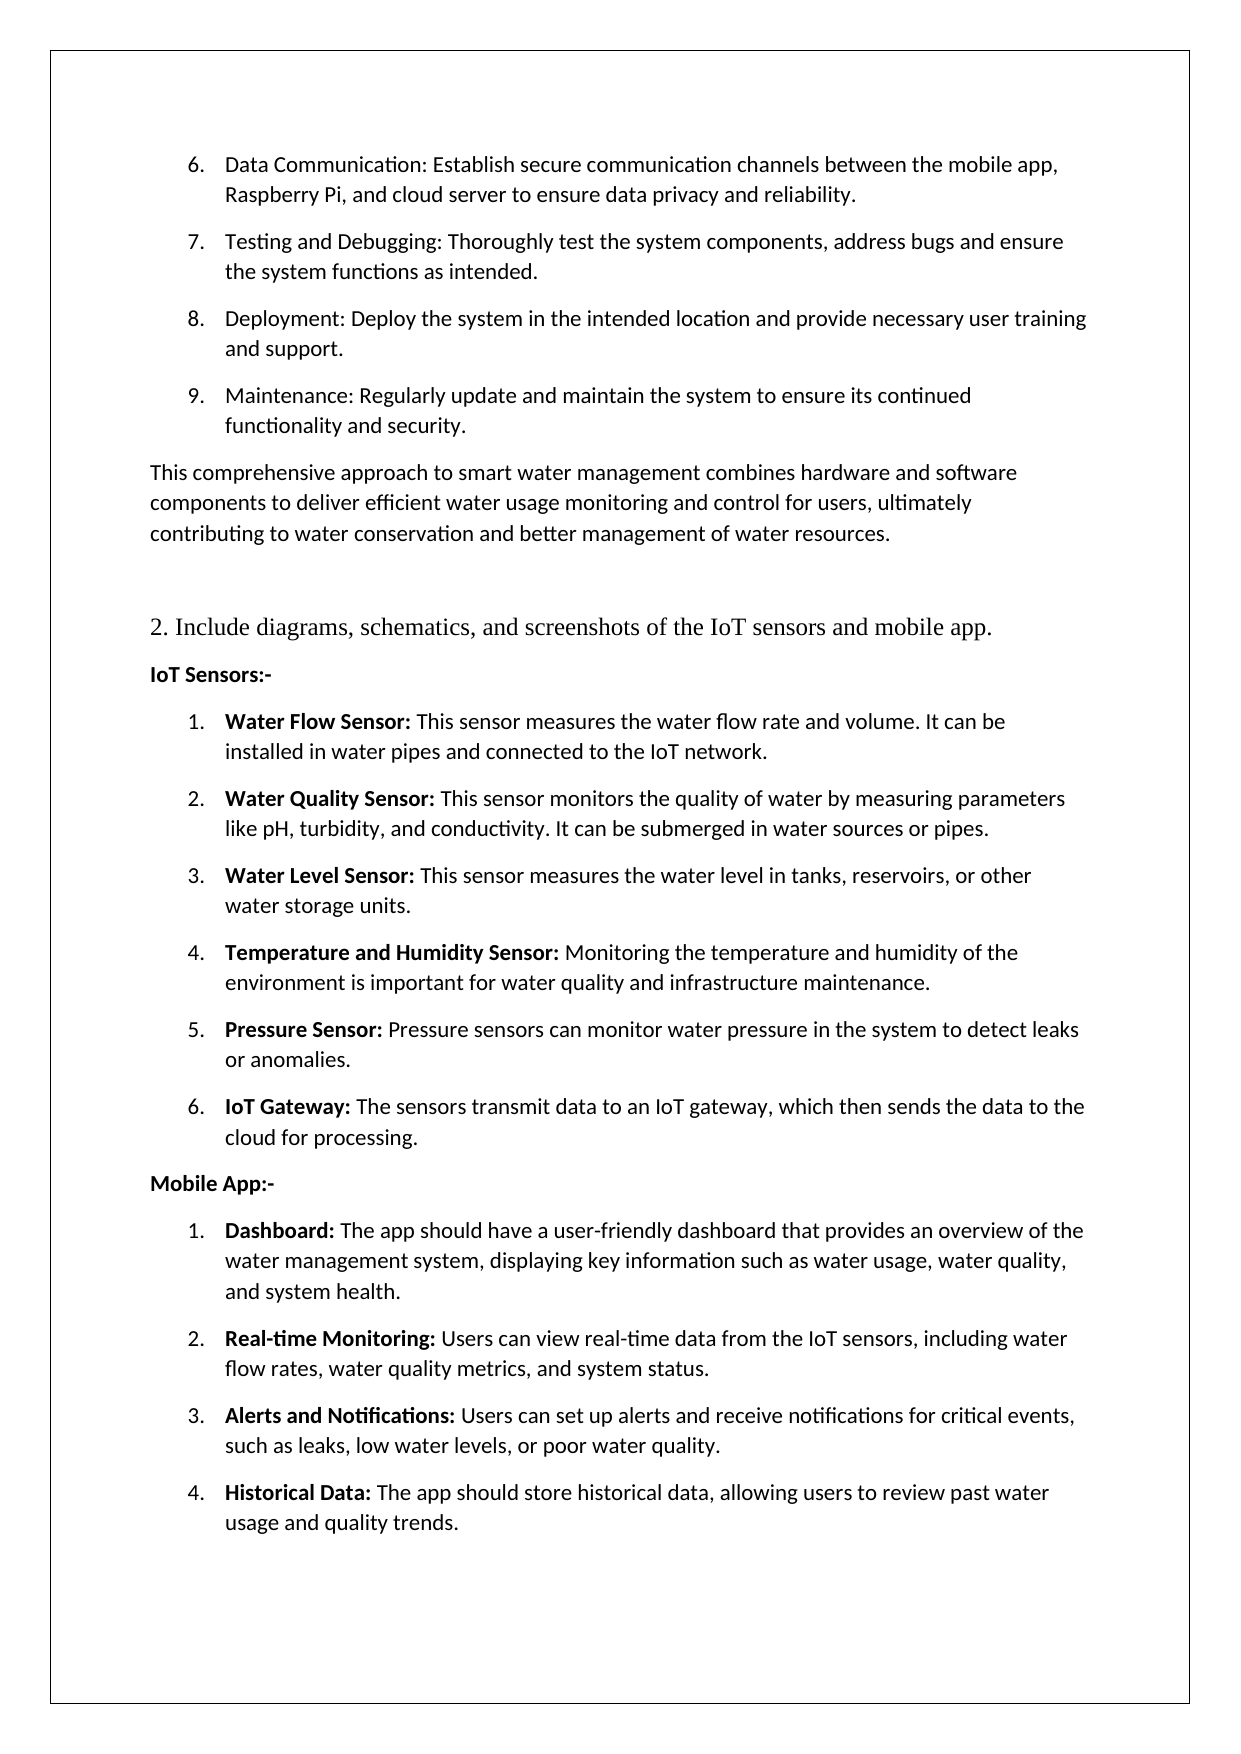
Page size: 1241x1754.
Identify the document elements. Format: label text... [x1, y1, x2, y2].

list Historical Data: The app should store historical data, allowing users to review past water usage and quality trends. [187, 1478, 1090, 1536]
text 2. Include diagrams, schematics, and screenshots of the IoT sensors and mobile app. [150, 612, 1090, 641]
list Water Level Sensor: This sensor measures the water level in tanks, reservoirs, or other water storage units. [187, 861, 1090, 919]
list Water Flow Sensor: This sensor measures the water flow rate and volume. It can be installed in water pipes and connected to the IoT network. [187, 707, 1090, 765]
list Dashboard: The app should have a user-friendly dashboard that provides an overview of the water management system, displaying key information such as water usage, water quality, and system health. [187, 1216, 1090, 1305]
list Real-time Monitoring: Users can view real-time data from the IoT sensors, including water flow rates, water quality metrics, and system status. [187, 1324, 1090, 1382]
text IoT Sensors:- [150, 660, 1090, 688]
list Pressure Sensor: Pressure sensors can monitor water pressure in the system to detect leaks or anomalies. [187, 1015, 1090, 1074]
list Water Quality Sensor: This sensor monitors the quality of water by measuring parameters like pH, turbidity, and conductivity. It can be submerged in water sources or pipes. [187, 784, 1090, 842]
list IoT Gateway: The sensors transmit data to an IoT gateway, which then sends the data to the cloud for processing. [187, 1092, 1090, 1151]
list Maintenance: Regularly update and maintain the system to ensure its continued functionality and security. [187, 381, 1090, 439]
text Mobile App:- [150, 1169, 1090, 1198]
list Data Communication: Establish secure communication channels between the mobile app, Raspberry Pi, and cloud server to ensure data privacy and reliability. [187, 150, 1090, 208]
list Alerts and Notifications: Users can set up alerts and receive notifications for critical events, such as leaks, low water levels, or poor water quality. [187, 1401, 1090, 1459]
text This comprehensive approach to smart water management combines hardware and software components to deliver efficient water usage monitoring and control for users, ultimately contributing to water conservation and better management of water resources. [150, 458, 1090, 547]
list Temperature and Humidity Sensor: Monitoring the temperature and humidity of the environment is important for water quality and infrastructure maintenance. [187, 938, 1090, 997]
list Deployment: Deploy the system in the intended location and provide necessary user training and support. [187, 304, 1090, 362]
list Testing and Debugging: Thoroughly test the system components, address bugs and ensure the system functions as intended. [187, 227, 1090, 285]
